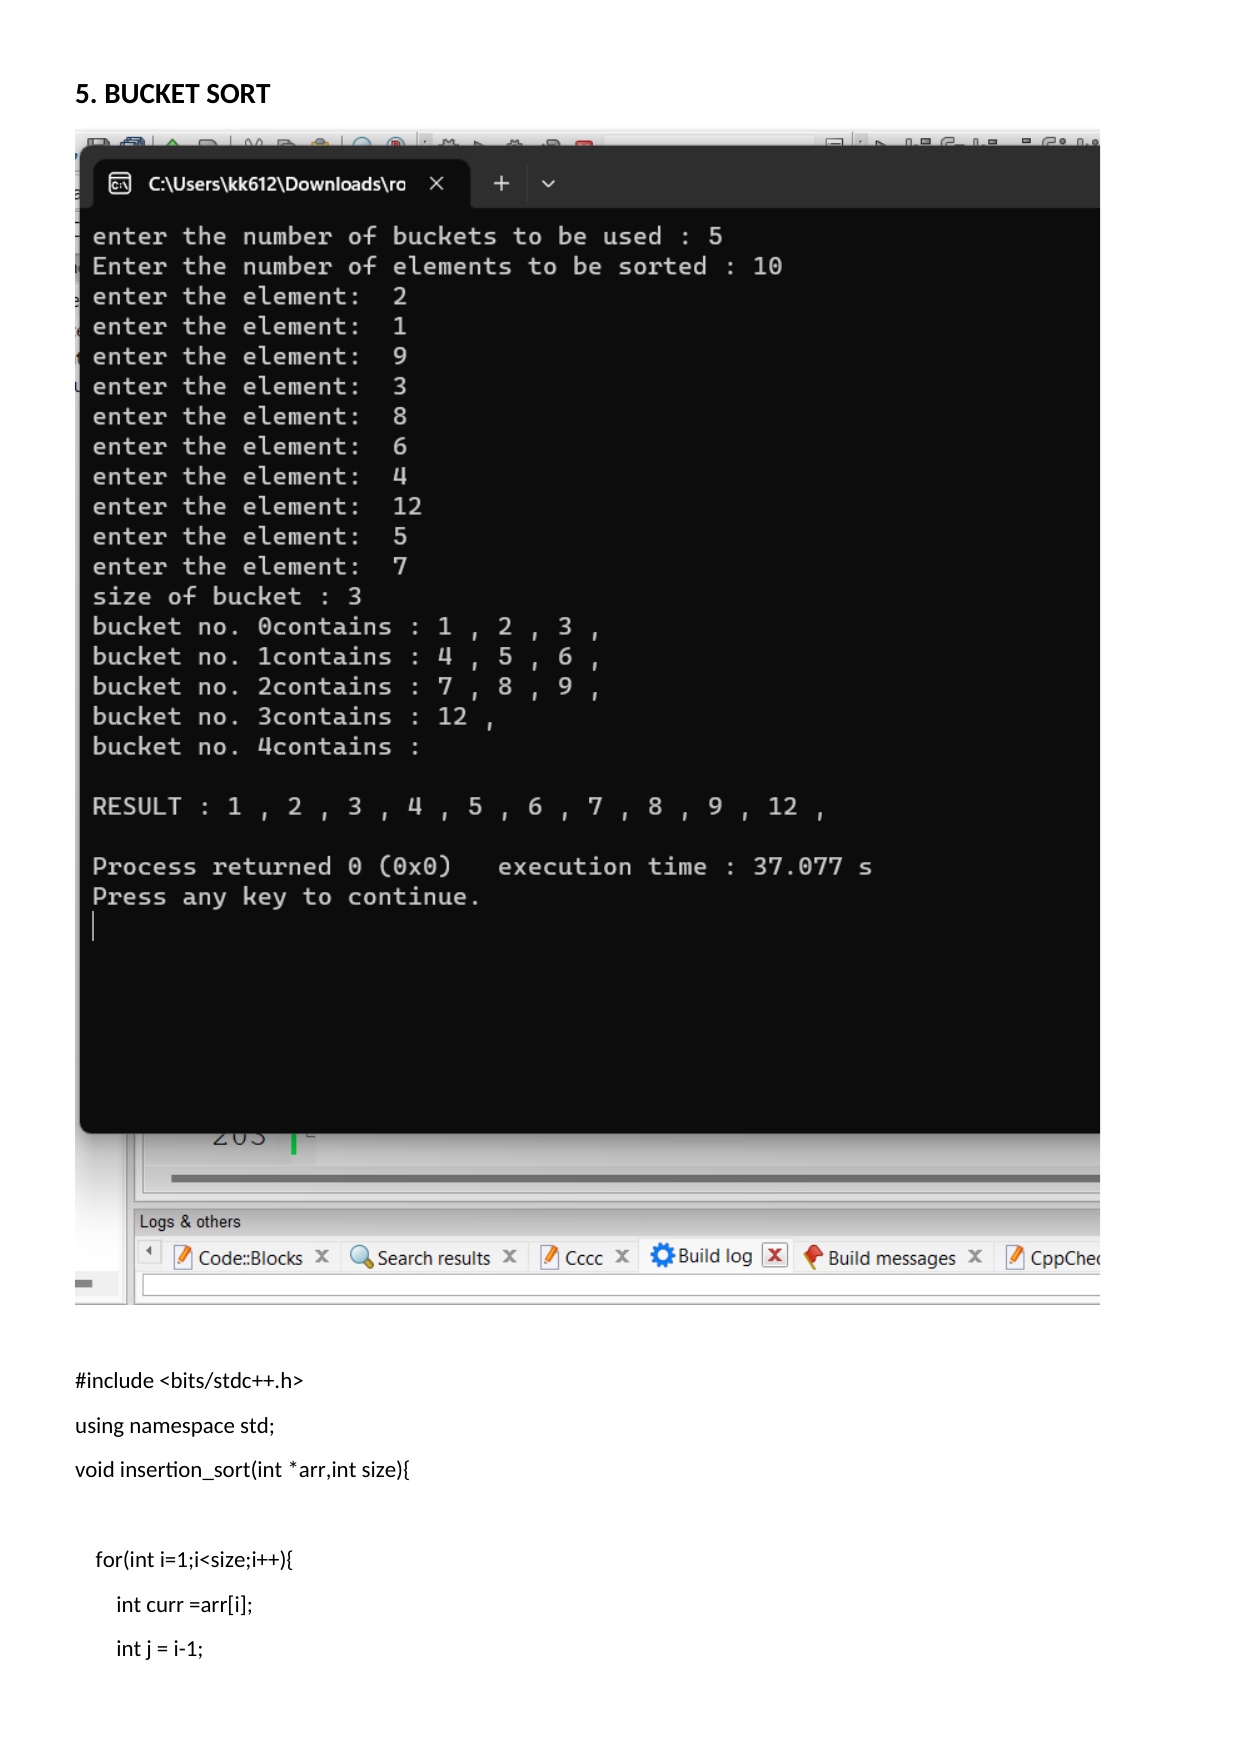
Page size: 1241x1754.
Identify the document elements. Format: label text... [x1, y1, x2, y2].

text for(int i=1;i<size;i++){ [75, 1545, 1165, 1573]
text int curr =arr[i]; [75, 1590, 1165, 1618]
text void insertion_sort(int *arr,int size){ [75, 1456, 1165, 1484]
text 5. BUCKET SORT [75, 75, 1165, 111]
text #include <bits/stdc++.h> [75, 1366, 1165, 1394]
picture [75, 127, 1100, 1305]
text using namespace std; [75, 1411, 1165, 1439]
text int j = i-1; [75, 1634, 1165, 1662]
